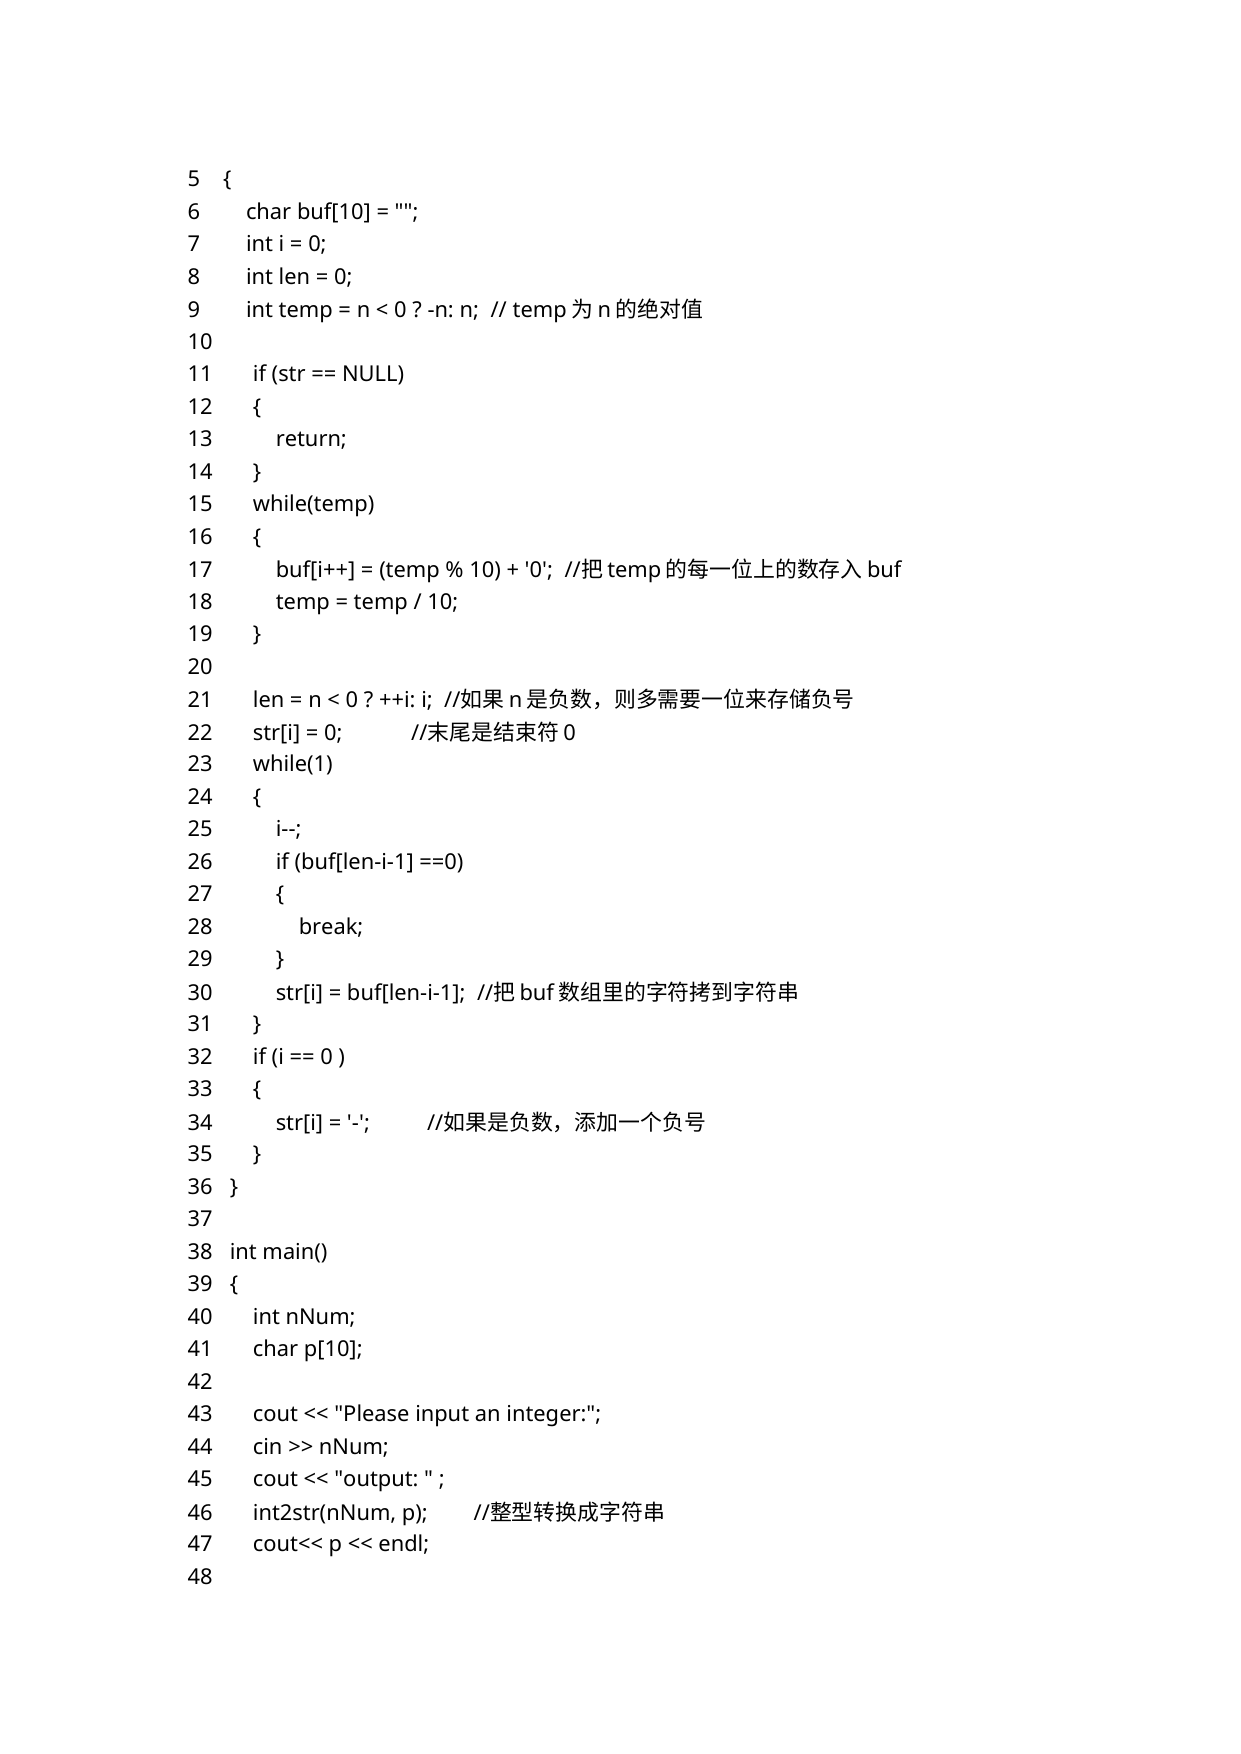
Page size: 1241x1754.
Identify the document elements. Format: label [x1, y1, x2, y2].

text [187, 162, 1053, 1592]
